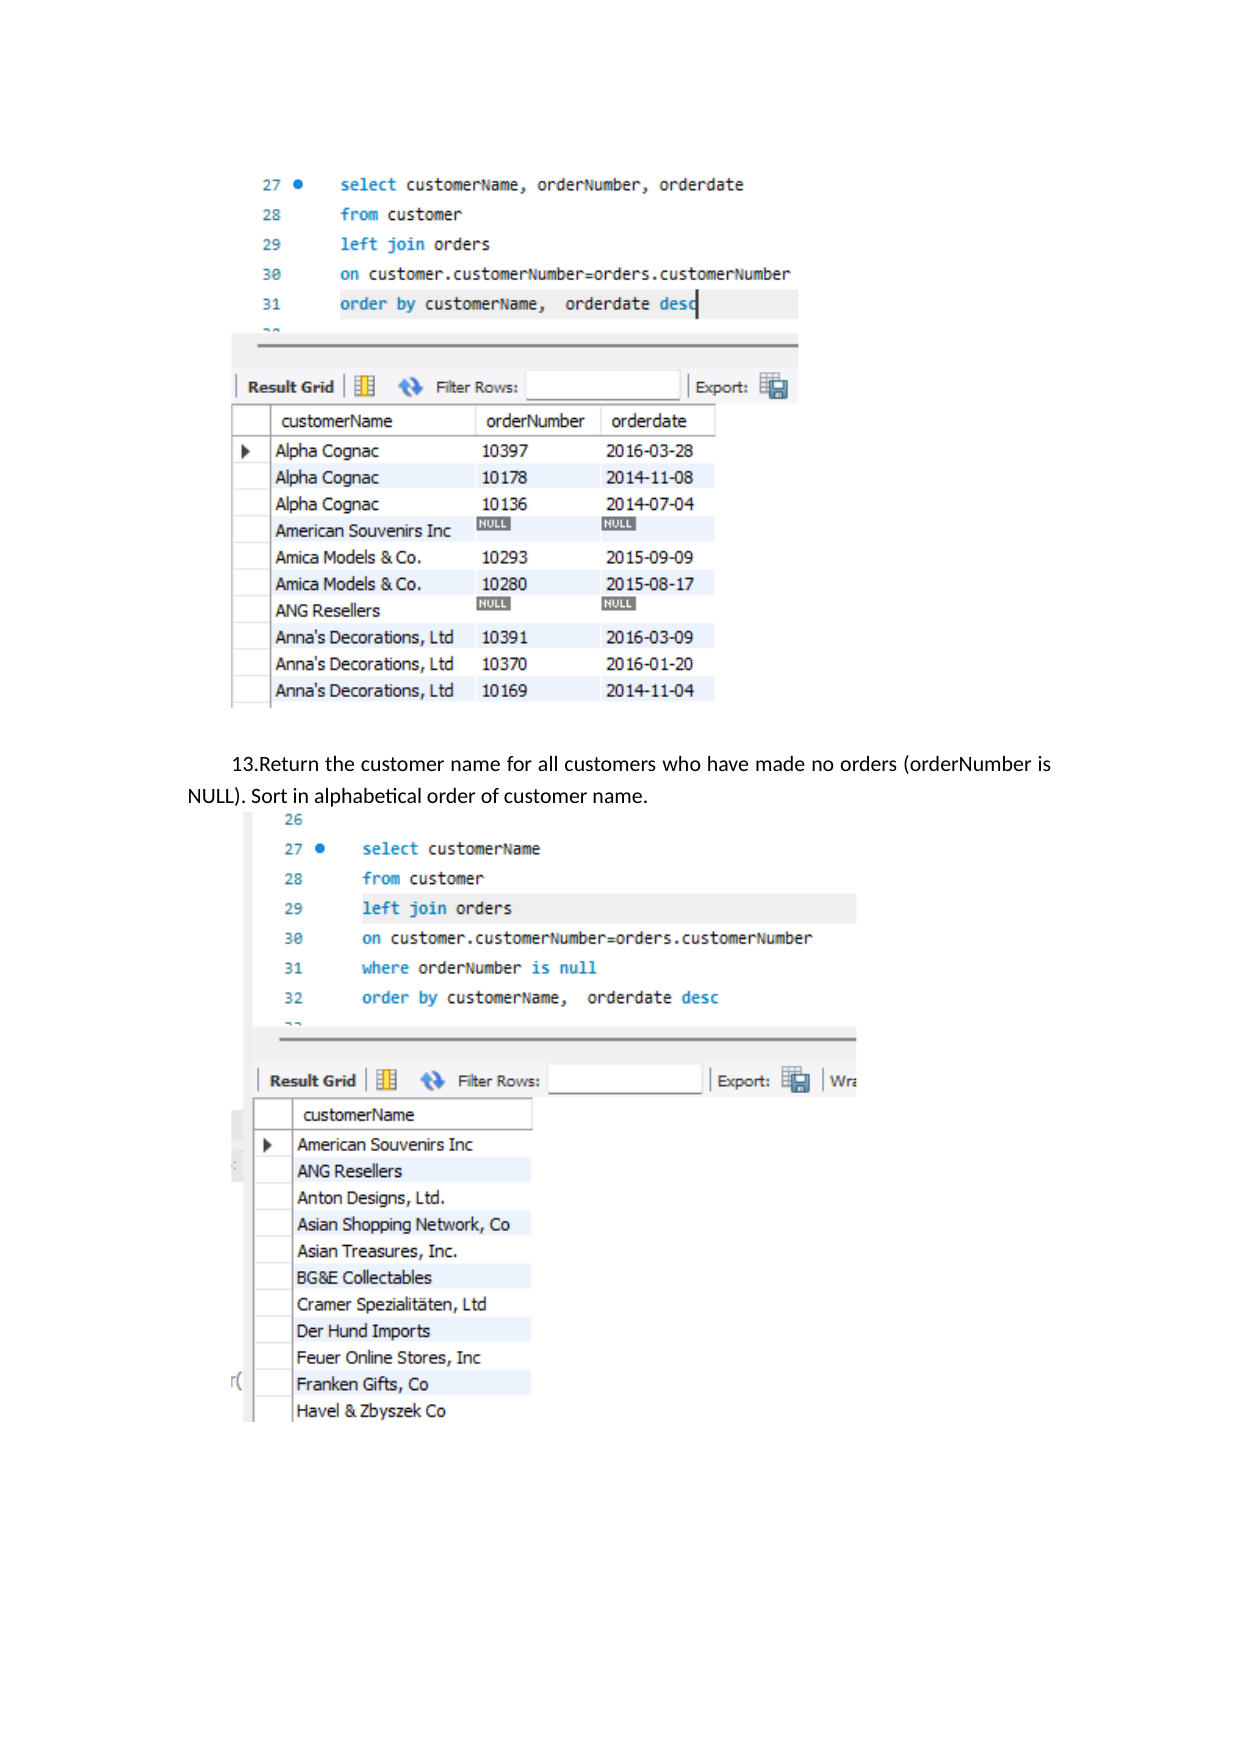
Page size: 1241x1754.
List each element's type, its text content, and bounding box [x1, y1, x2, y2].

picture [231, 812, 857, 1422]
picture [231, 162, 799, 708]
list 13.Return the customer name for all customers who have made no orders (orderNumber is NULL). Sort in alphabetical order of customer name. [187, 747, 1053, 812]
